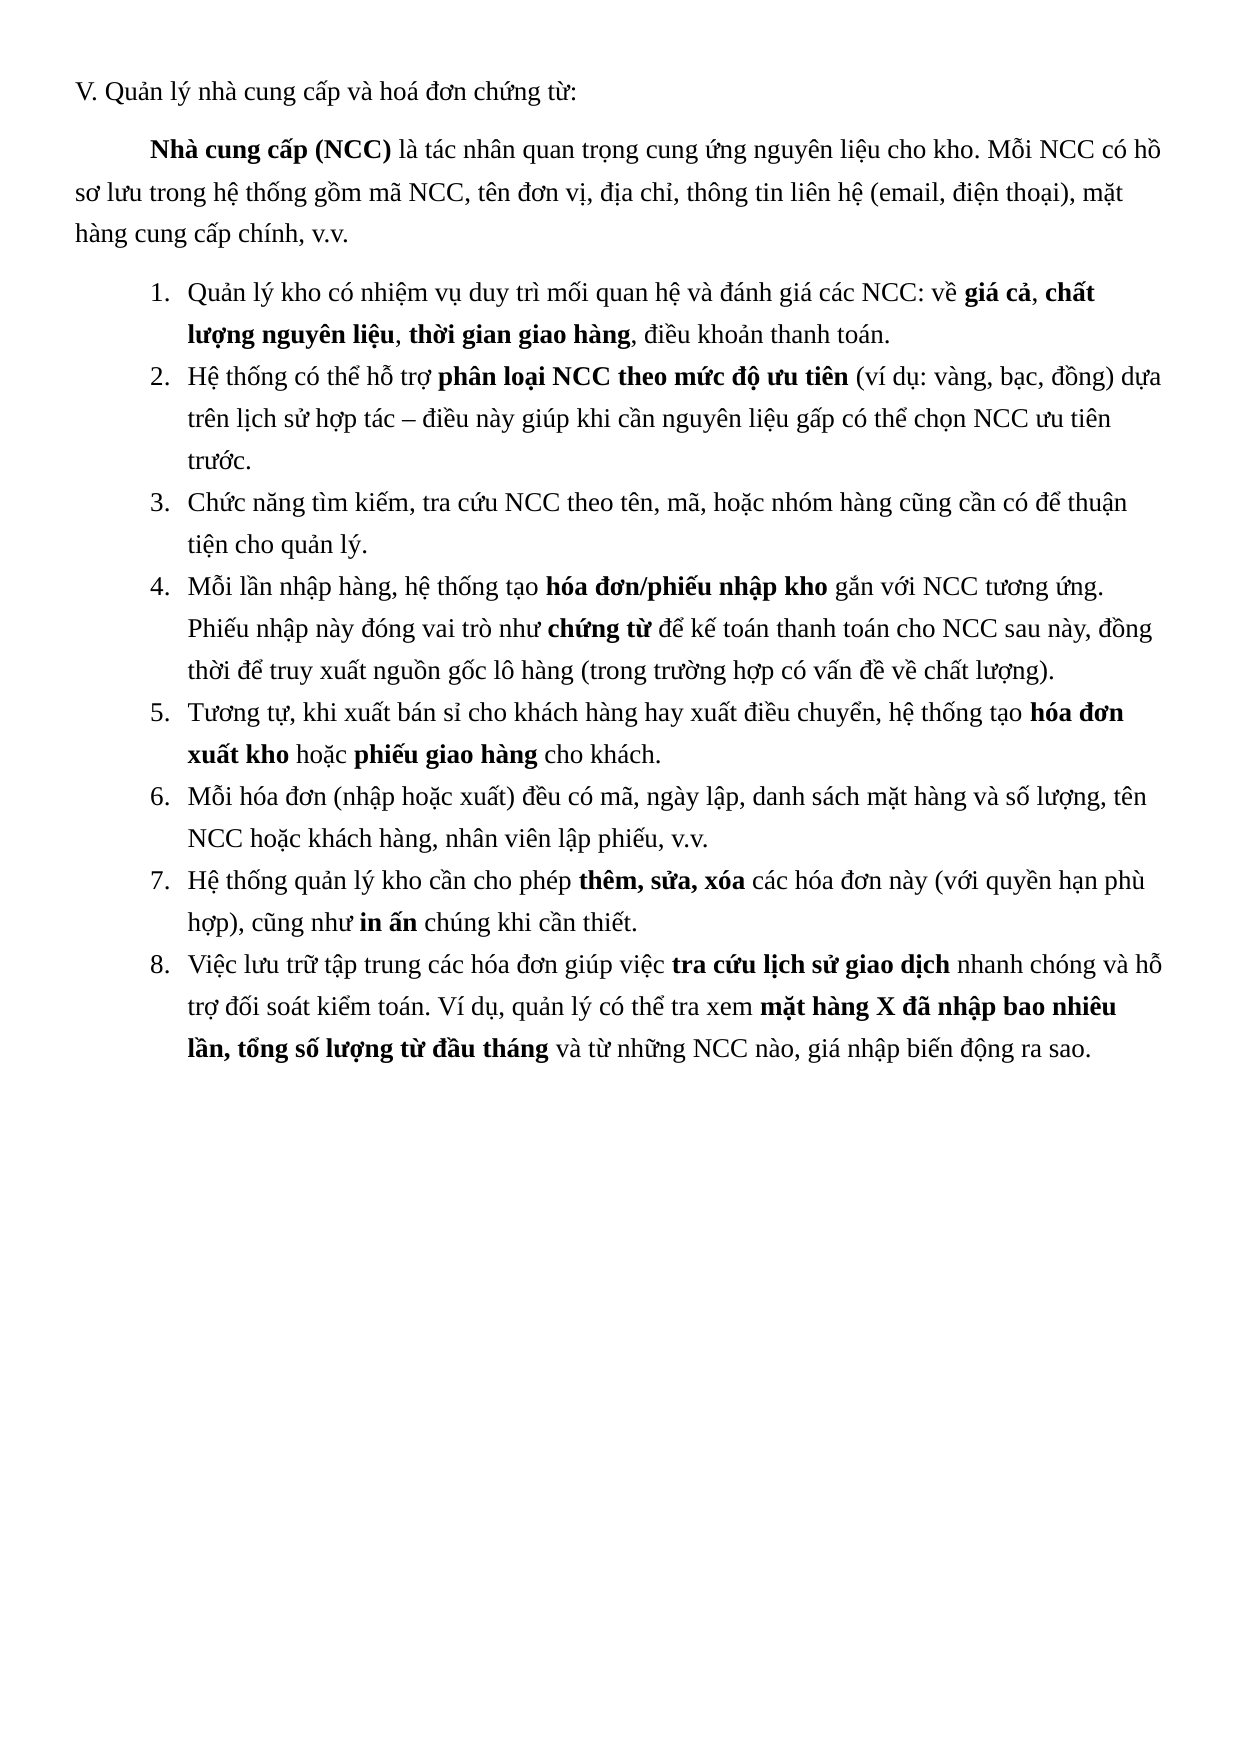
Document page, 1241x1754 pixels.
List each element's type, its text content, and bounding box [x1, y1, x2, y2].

text V. Quản lý nhà cung cấp và hoá đơn chứng từ: [75, 75, 1165, 106]
list Mỗi hóa đơn (nhập hoặc xuất) đều có mã, ngày lập, danh sách mặt hàng và số lượng, tên NCC hoặc khách hàng, nhân viên lập phiếu, v.v. [150, 780, 1165, 853]
list Tương tự, khi xuất bán sỉ cho khách hàng hay xuất điều chuyển, hệ thống tạo hóa đơn xuất kho hoặc phiếu giao hàng cho khách. [150, 696, 1165, 769]
list Quản lý kho có nhiệm vụ duy trì mối quan hệ và đánh giá các NCC: về giá cả, chất lượng nguyên liệu, thời gian giao hàng, điều khoản thanh toán. [150, 276, 1165, 349]
list Việc lưu trữ tập trung các hóa đơn giúp việc tra cứu lịch sử giao dịch nhanh chóng và hỗ trợ đối soát kiểm toán. Ví dụ, quản lý có thể tra xem mặt hàng X đã nhập bao nhiêu lần, tổng số lượng từ đầu tháng và từ những NCC nào, giá nhập biến động ra sao. [150, 948, 1165, 1063]
list Hệ thống quản lý kho cần cho phép thêm, sửa, xóa các hóa đơn này (với quyền hạn phù hợp), cũng như in ấn chúng khi cần thiết. [150, 864, 1165, 937]
list Hệ thống có thể hỗ trợ phân loại NCC theo mức độ ưu tiên (ví dụ: vàng, bạc, đồng) dựa trên lịch sử hợp tác – điều này giúp khi cần nguyên liệu gấp có thể chọn NCC ưu tiên trước. [150, 360, 1165, 475]
list Chức năng tìm kiếm, tra cứu NCC theo tên, mã, hoặc nhóm hàng cũng cần có để thuận tiện cho quản lý. [150, 486, 1165, 559]
text Nhà cung cấp (NCC) là tác nhân quan trọng cung ứng nguyên liệu cho kho. Mỗi NCC có hồ sơ lưu trong hệ thống gồm mã NCC, tên đơn vị, địa chỉ, thông tin liên hệ (email, điện thoại), mặt hàng cung cấp chính, v.v. [75, 134, 1165, 249]
list Mỗi lần nhập hàng, hệ thống tạo hóa đơn/phiếu nhập kho gắn với NCC tương ứng. Phiếu nhập này đóng vai trò như chứng từ để kế toán thanh toán cho NCC sau này, đồng thời để truy xuất nguồn gốc lô hàng (trong trường hợp có vấn đề về chất lượng). [150, 570, 1165, 685]
